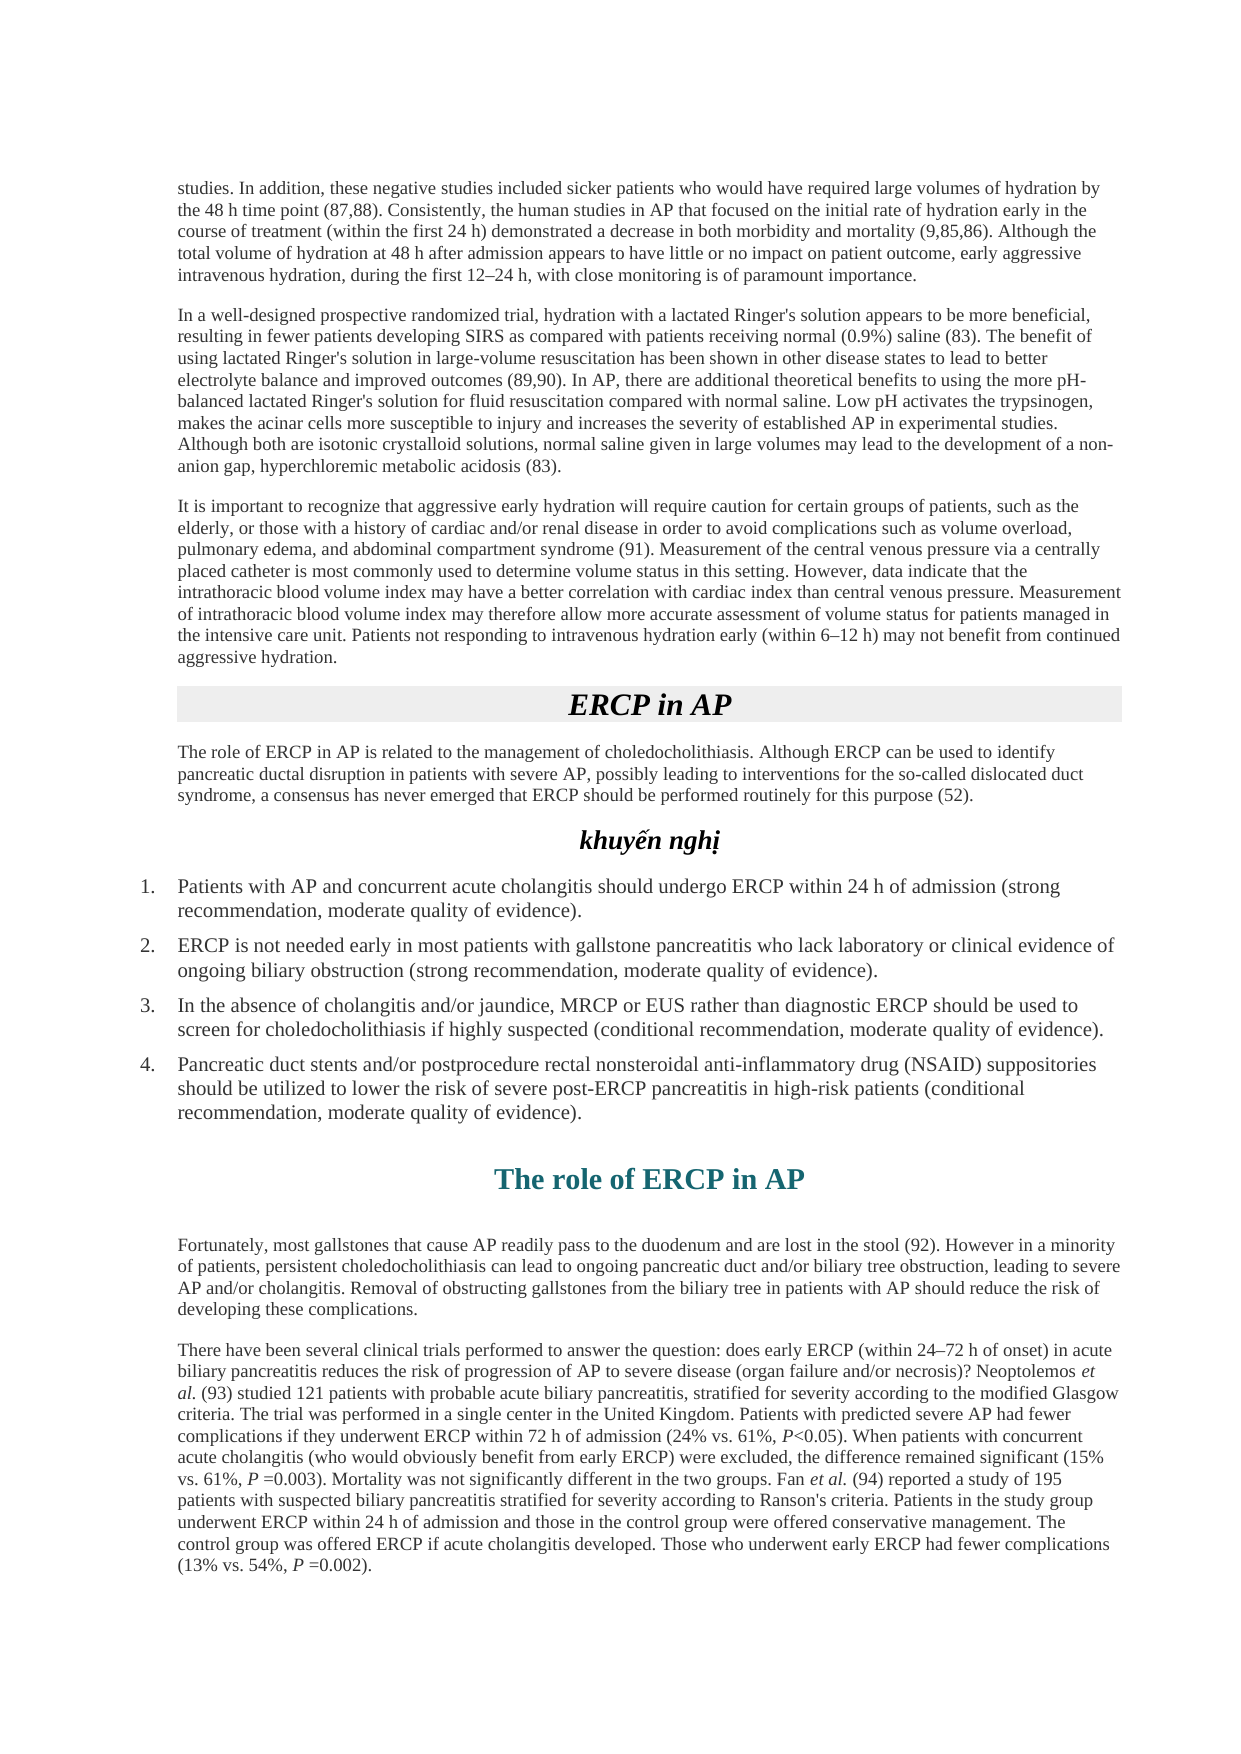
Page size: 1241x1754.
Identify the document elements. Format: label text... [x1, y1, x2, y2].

text Fortunately, most gallstones that cause AP readily pass to the duodenum and are lost in the stool (92). However in a minority of patients, persistent choledocholithiasis can lead to ongoing pancreatic duct and/or biliary tree obstruction, leading to severe AP and/or cholangitis. Removal of obstructing gallstones from the biliary tree in patients with AP should reduce the risk of developing these complications. [177, 1233, 1122, 1320]
list In the absence of cholangitis and/or jaundice, MRCP or EUS rather than diagnostic ERCP should be used to screen for choledocholithiasis if highly suspected (conditional recommendation, moderate quality of evidence). [140, 992, 1122, 1041]
subtitle khuyến nghị [177, 824, 1122, 856]
list Patients with AP and concurrent acute cholangitis should undergo ERCP within 24 h of admission (strong recommendation, moderate quality of evidence). [140, 874, 1122, 922]
text In a well-designed prospective randomized trial, hydration with a lactated Ringer's solution appears to be more beneficial, resulting in fewer patients developing SIRS as compared with patients receiving normal (0.9%) saline (83). The benefit of using lactated Ringer's solution in large-volume resuscitation has been shown in other disease states to lead to better electrolyte balance and improved outcomes (89,90). In AP, there are additional theoretical benefits to using the more pH-balanced lactated Ringer's solution for fluid resuscitation compared with normal saline. Low pH activates the trypsinogen, makes the acinar cells more susceptible to injury and increases the severity of established AP in experimental studies. Although both are isotonic crystalloid solutions, normal saline given in large volumes may lead to the development of a non-anion gap, hyperchloremic metabolic acidosis (83). [177, 304, 1122, 476]
list Pancreatic duct stents and/or postprocedure rectal nonsteroidal anti-inflammatory drug (NSAID) suppositories should be utilized to lower the risk of severe post-ERCP pancreatitis in high-risk patients (conditional recommendation, moderate quality of evidence). [140, 1052, 1122, 1124]
text There have been several clinical trials performed to answer the question: does early ERCP (within 24–72 h of onset) in acute biliary pancreatitis reduces the risk of progression of AP to severe disease (organ failure and/or necrosis)? Neoptolemos et al. (93) studied 121 patients with probable acute biliary pancreatitis, stratified for severity according to the modified Glasgow criteria. The trial was performed in a single center in the United Kingdom. Patients with predicted severe AP had fewer complications if they underwent ERCP within 72 h of admission (24% vs. 61%, P<0.05). When patients with concurrent acute cholangitis (who would obviously benefit from early ERCP) were excluded, the difference remained significant (15% vs. 61%, P =0.003). Mortality was not significantly different in the two groups. Fan et al. (94) reported a study of 195 patients with suspected biliary pancreatitis stratified for severity according to Ranson's criteria. Patients in the study group underwent ERCP within 24 h of admission and those in the control group were offered conservative management. The control group was offered ERCP if acute cholangitis developed. Those who underwent early ERCP had fewer complications (13% vs. 54%, P =0.002). [177, 1338, 1122, 1576]
subtitle ERCP in AP [177, 686, 1122, 722]
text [177, 177, 1122, 285]
text It is important to recognize that aggressive early hydration will require caution for certain groups of patients, such as the elderly, or those with a history of cardiac and/or renal disease in order to avoid complications such as volume overload, pulmonary edema, and abdominal compartment syndrome (91). Measurement of the central venous pressure via a centrally placed catheter is most commonly used to determine volume status in this setting. However, data indicate that the intrathoracic blood volume index may have a better correlation with cardiac index than central venous pressure. Measurement of intrathoracic blood volume index may therefore allow more accurate assessment of volume status for patients managed in the intensive care unit. Patients not responding to intravenous hydration early (within 6–12 h) may not benefit from continued aggressive hydration. [177, 495, 1122, 667]
subtitle The role of ERCP in AP [177, 1161, 1122, 1196]
list ERCP is not needed early in most patients with gallstone pancreatitis who lack laboratory or clinical evidence of ongoing biliary obstruction (strong recommendation, moderate quality of evidence). [140, 933, 1122, 982]
text The role of ERCP in AP is related to the management of choledocholithiasis. Although ERCP can be used to identify pancreatic ductal disruption in patients with severe AP, possibly leading to interventions for the so-called dislocated duct syndrome, a consensus has never emerged that ERCP should be performed routinely for this purpose (52). [177, 741, 1122, 806]
